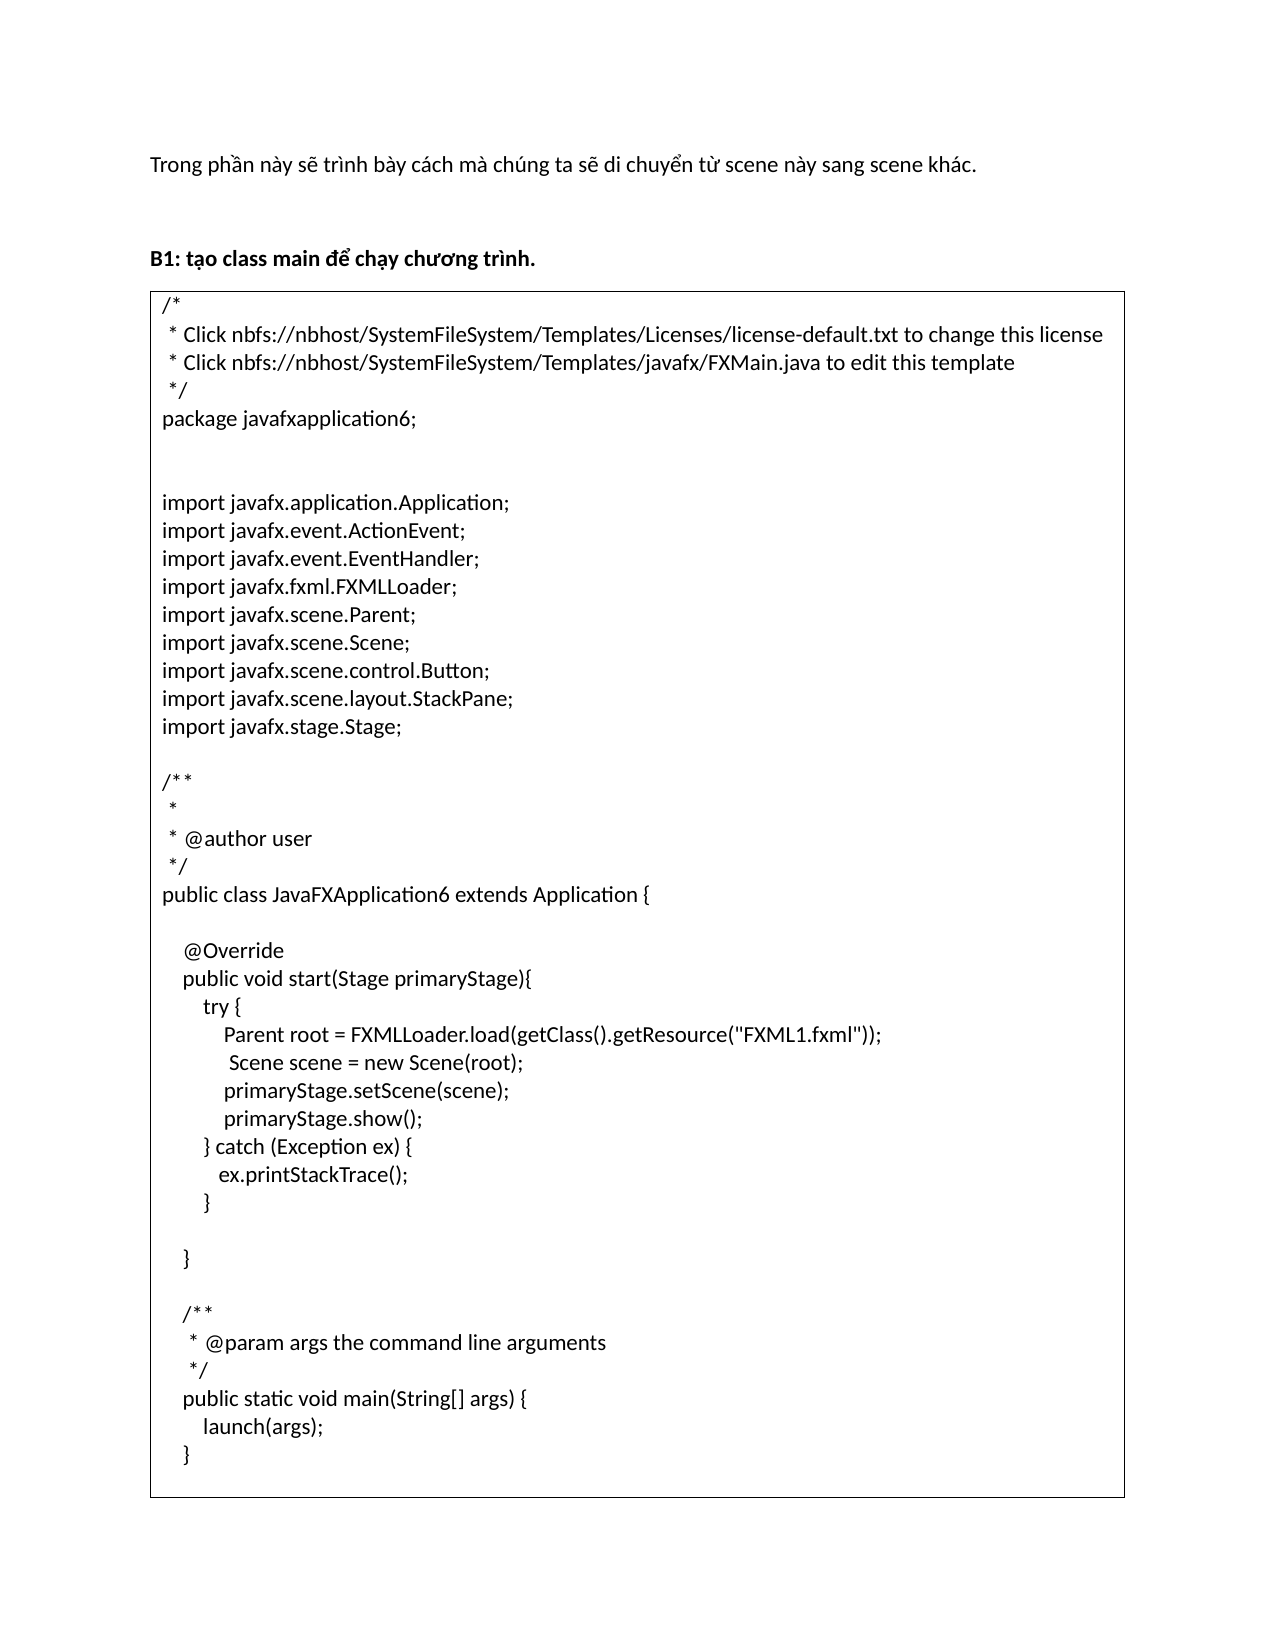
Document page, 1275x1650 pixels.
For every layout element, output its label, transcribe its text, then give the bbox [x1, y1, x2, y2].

text B1: tạo class main để chạy chương trình. [150, 244, 1125, 272]
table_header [151, 292, 1124, 1497]
text Trong phần này sẽ trình bày cách mà chúng ta sẽ di chuyển từ scene này sang scene khác. [150, 150, 1125, 178]
